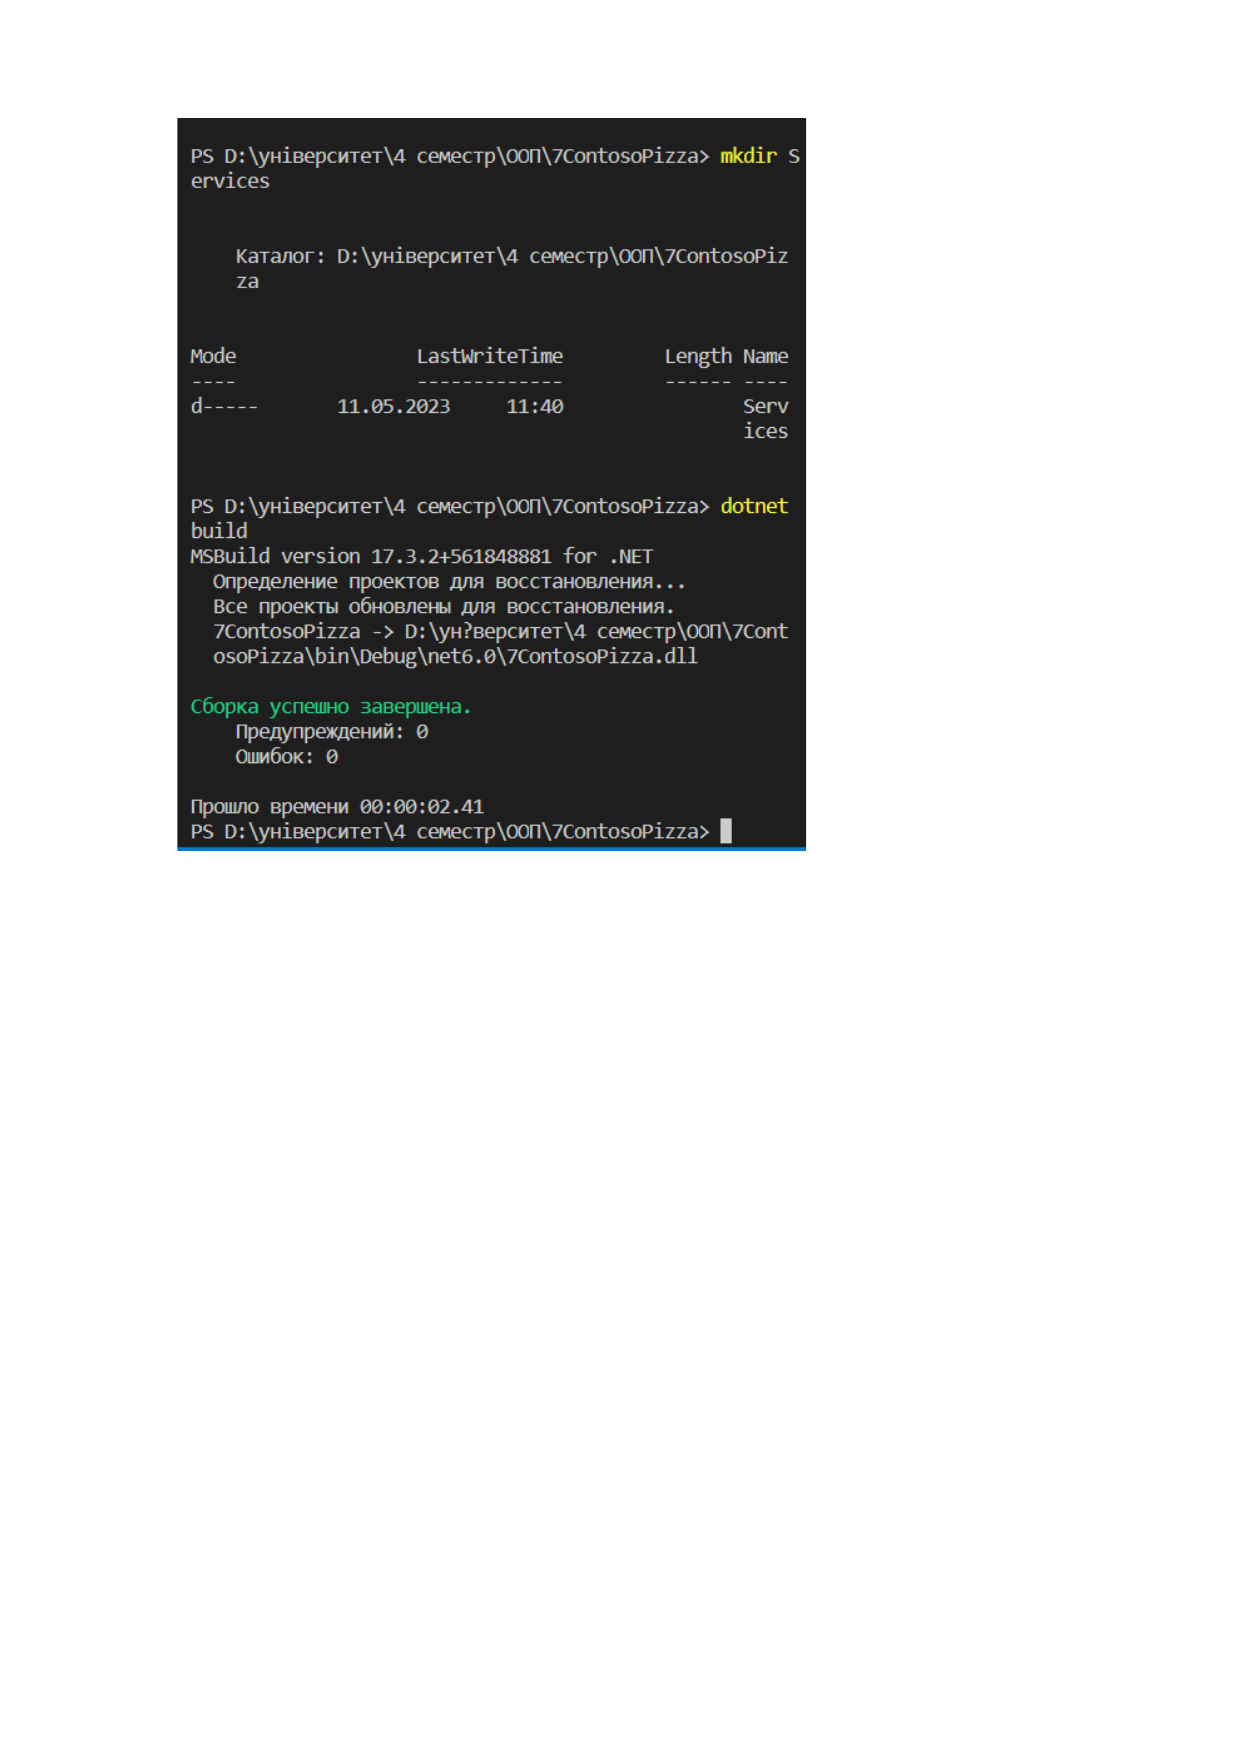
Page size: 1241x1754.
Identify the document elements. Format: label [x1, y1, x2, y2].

picture [177, 118, 807, 851]
